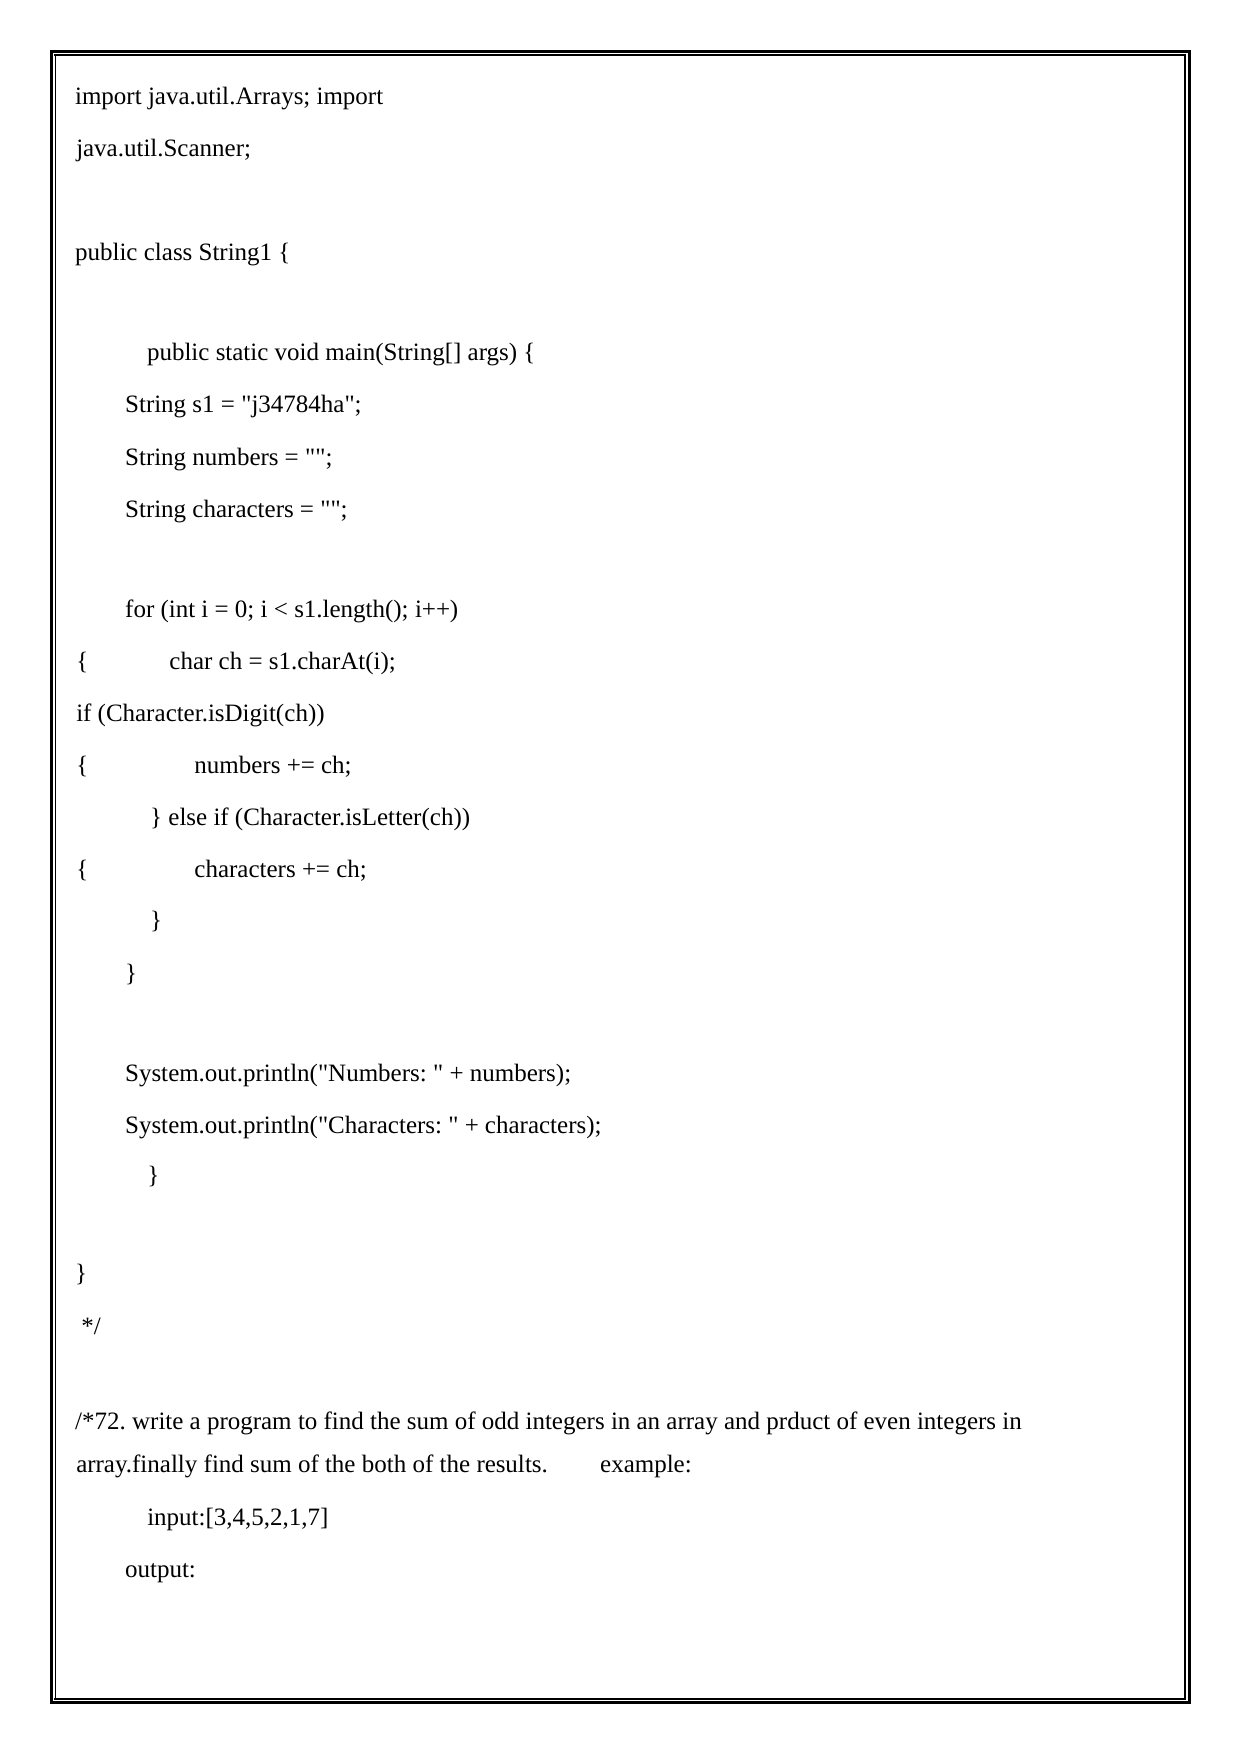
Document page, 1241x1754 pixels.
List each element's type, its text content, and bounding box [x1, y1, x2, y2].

text for (int i = 0; i < s1.length(); i++) { char ch = s1.charAt(i); if (Character.isDigit(ch)) { numbers += ch; [75, 594, 476, 778]
text System.out.println("Numbers: " + numbers); [75, 1058, 1157, 1086]
text System.out.println("Characters: " + characters); [75, 1110, 1157, 1139]
text input:[3,4,5,2,1,7] [75, 1502, 1157, 1530]
text String characters = ""; [75, 494, 1157, 523]
text } [75, 906, 1157, 934]
text public class String1 { [75, 237, 1157, 266]
text } else if (Character.isLetter(ch)) { characters += ch; [75, 802, 596, 882]
text /*72. write a program to find the sum of odd integers in an array and prduct of even integers in array.finally find sum of the both of the results. example: [75, 1406, 1149, 1478]
text output: [75, 1554, 1157, 1583]
text import java.util.Arrays; import java.util.Scanner; [75, 81, 383, 162]
text */ [75, 1311, 1157, 1339]
text } [75, 1160, 1157, 1188]
text public static void main(String[] args) { [75, 337, 1157, 366]
text String numbers = ""; [75, 442, 1157, 471]
text } [75, 1258, 1157, 1287]
text String s1 = "j34784ha"; [75, 389, 1157, 418]
text } [75, 958, 1157, 987]
